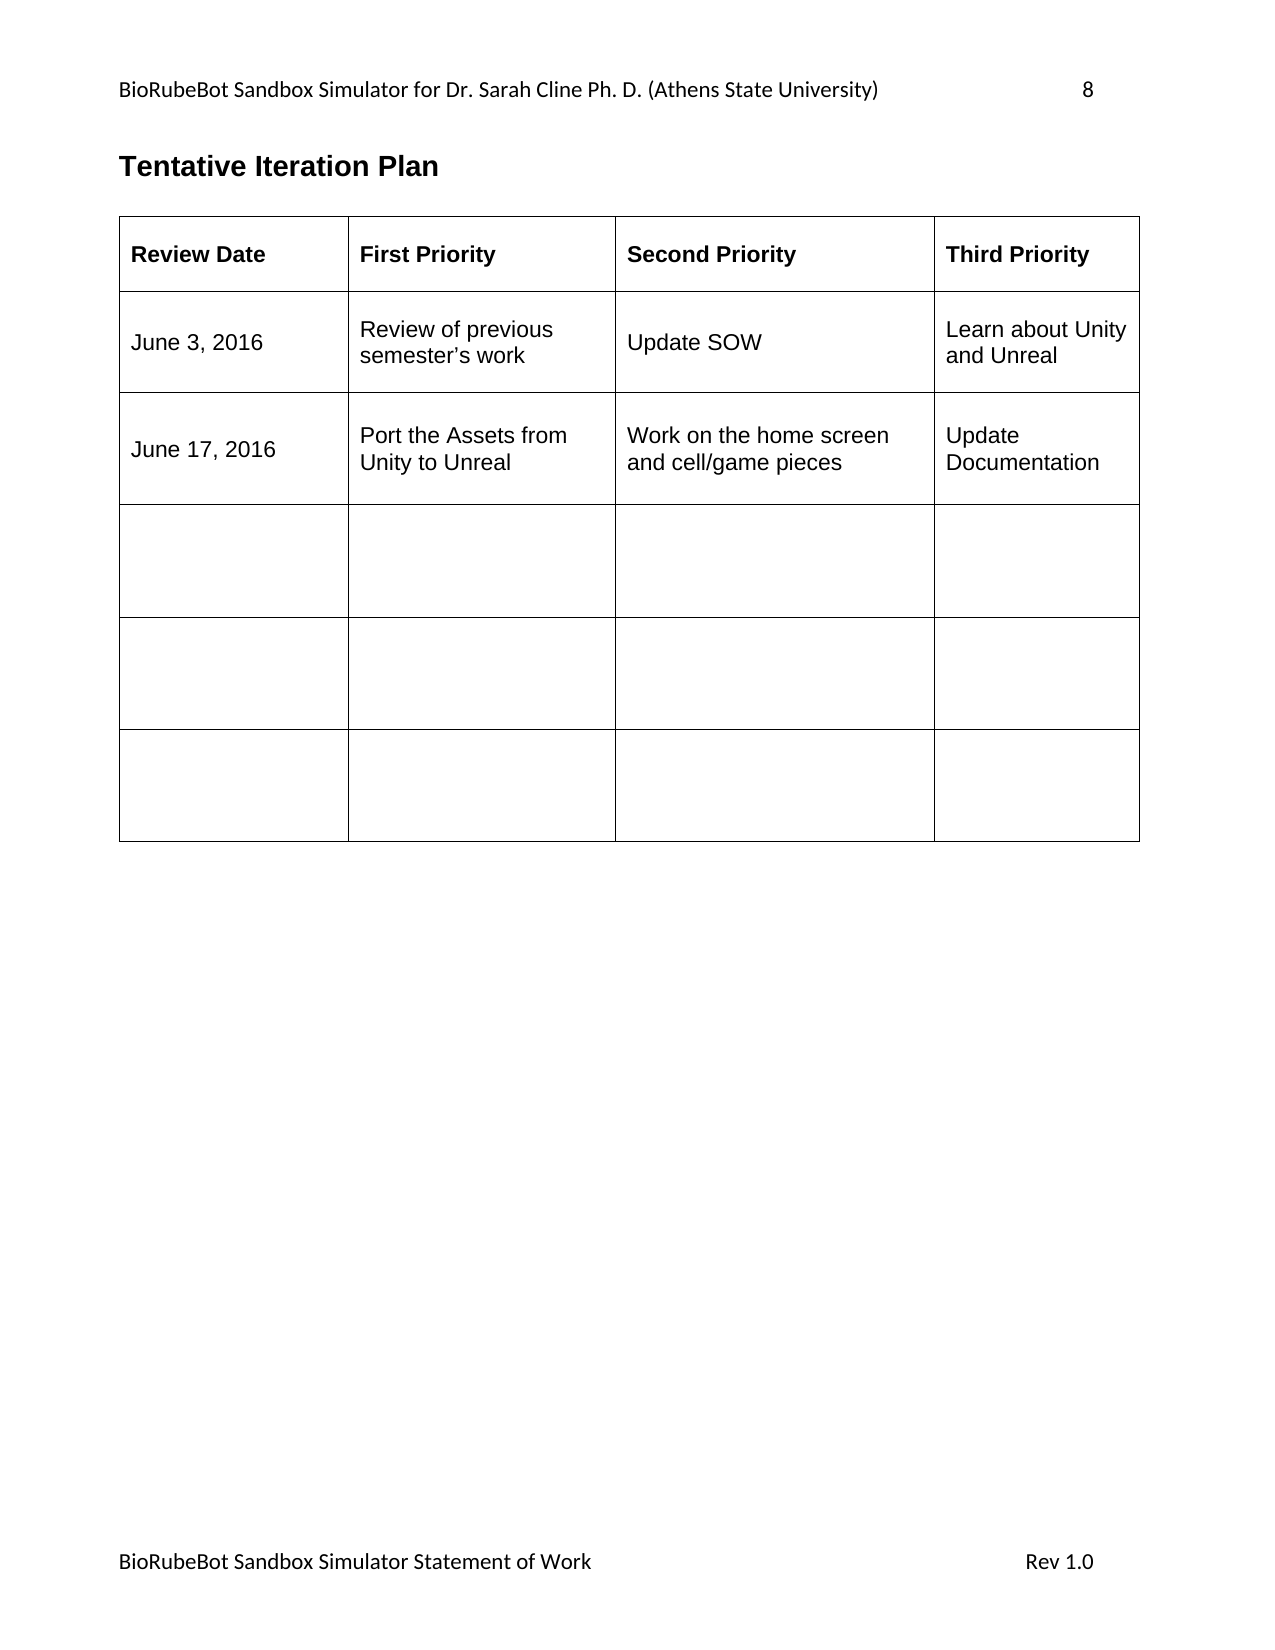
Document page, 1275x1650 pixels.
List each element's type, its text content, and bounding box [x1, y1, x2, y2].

table_cell [616, 730, 934, 841]
text Tentative Iteration Plan [119, 149, 1139, 183]
table_header Second Priority [616, 217, 934, 291]
table_cell Work on the home screen and cell/game pieces [616, 393, 934, 504]
table_cell [935, 505, 1139, 617]
table_cell [349, 505, 615, 617]
table_header Third Priority [935, 217, 1139, 291]
table_cell Learn about Unity and Unreal [935, 292, 1139, 392]
table_cell [935, 618, 1139, 729]
table_cell [935, 730, 1139, 841]
table_cell Update Documentation [935, 393, 1139, 504]
table_header Review Date [120, 217, 348, 291]
table_cell [616, 505, 934, 617]
table_cell June 3, 2016 [120, 292, 348, 392]
table_cell [349, 618, 615, 729]
table_cell June 17, 2016 [120, 393, 348, 504]
table_cell Port the Assets from Unity to Unreal [349, 393, 615, 504]
table_cell Review of previous semester’s work [349, 292, 615, 392]
table_cell [120, 730, 348, 841]
table_cell [616, 618, 934, 729]
table_cell [120, 618, 348, 729]
table_header First Priority [349, 217, 615, 291]
table_cell Update SOW [616, 292, 934, 392]
table_cell [349, 730, 615, 841]
table_cell [120, 505, 348, 617]
